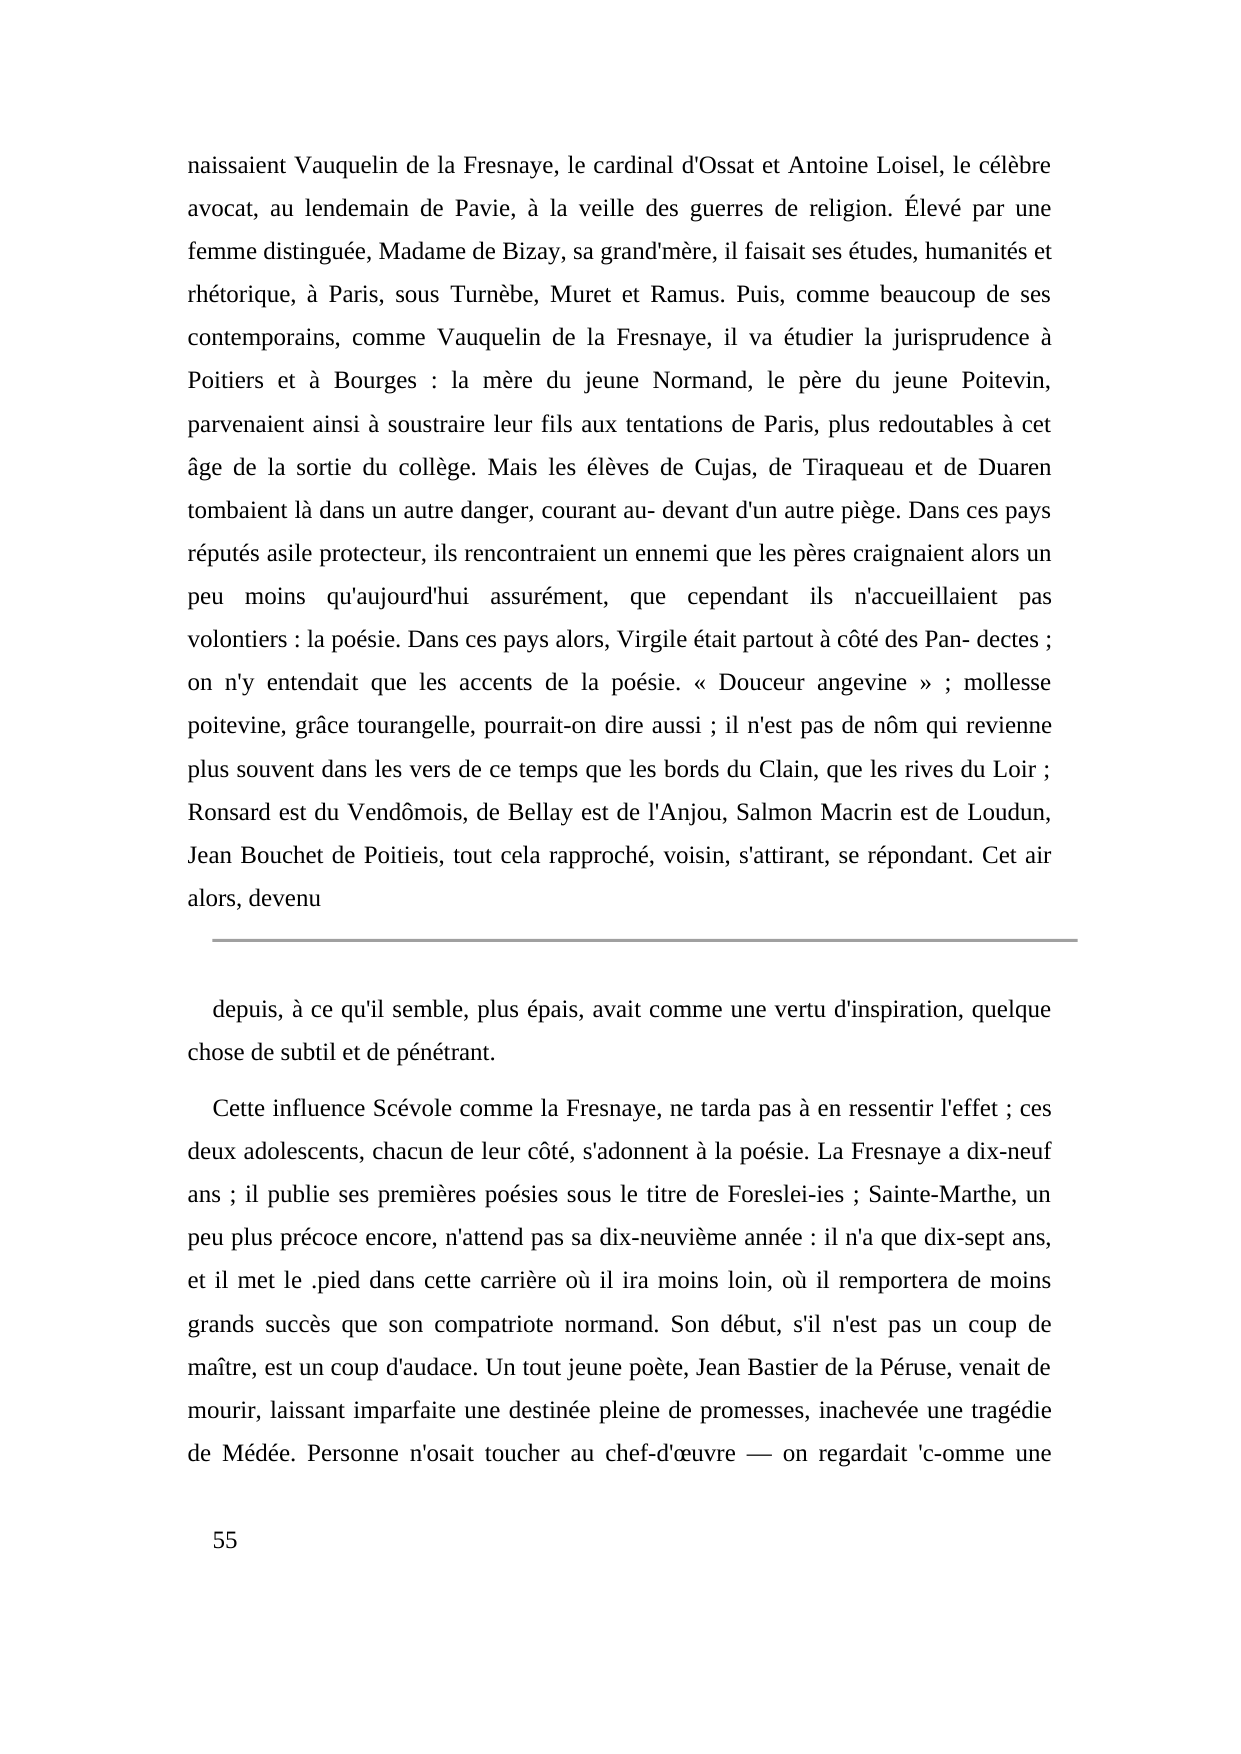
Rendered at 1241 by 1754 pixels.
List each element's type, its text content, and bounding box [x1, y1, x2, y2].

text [187, 1093, 1053, 1467]
text depuis, à ce qu'il semble, plus épais, avait comme une vertu d'inspiration, quelque chose de subtil et de pénétrant. [187, 994, 1053, 1066]
